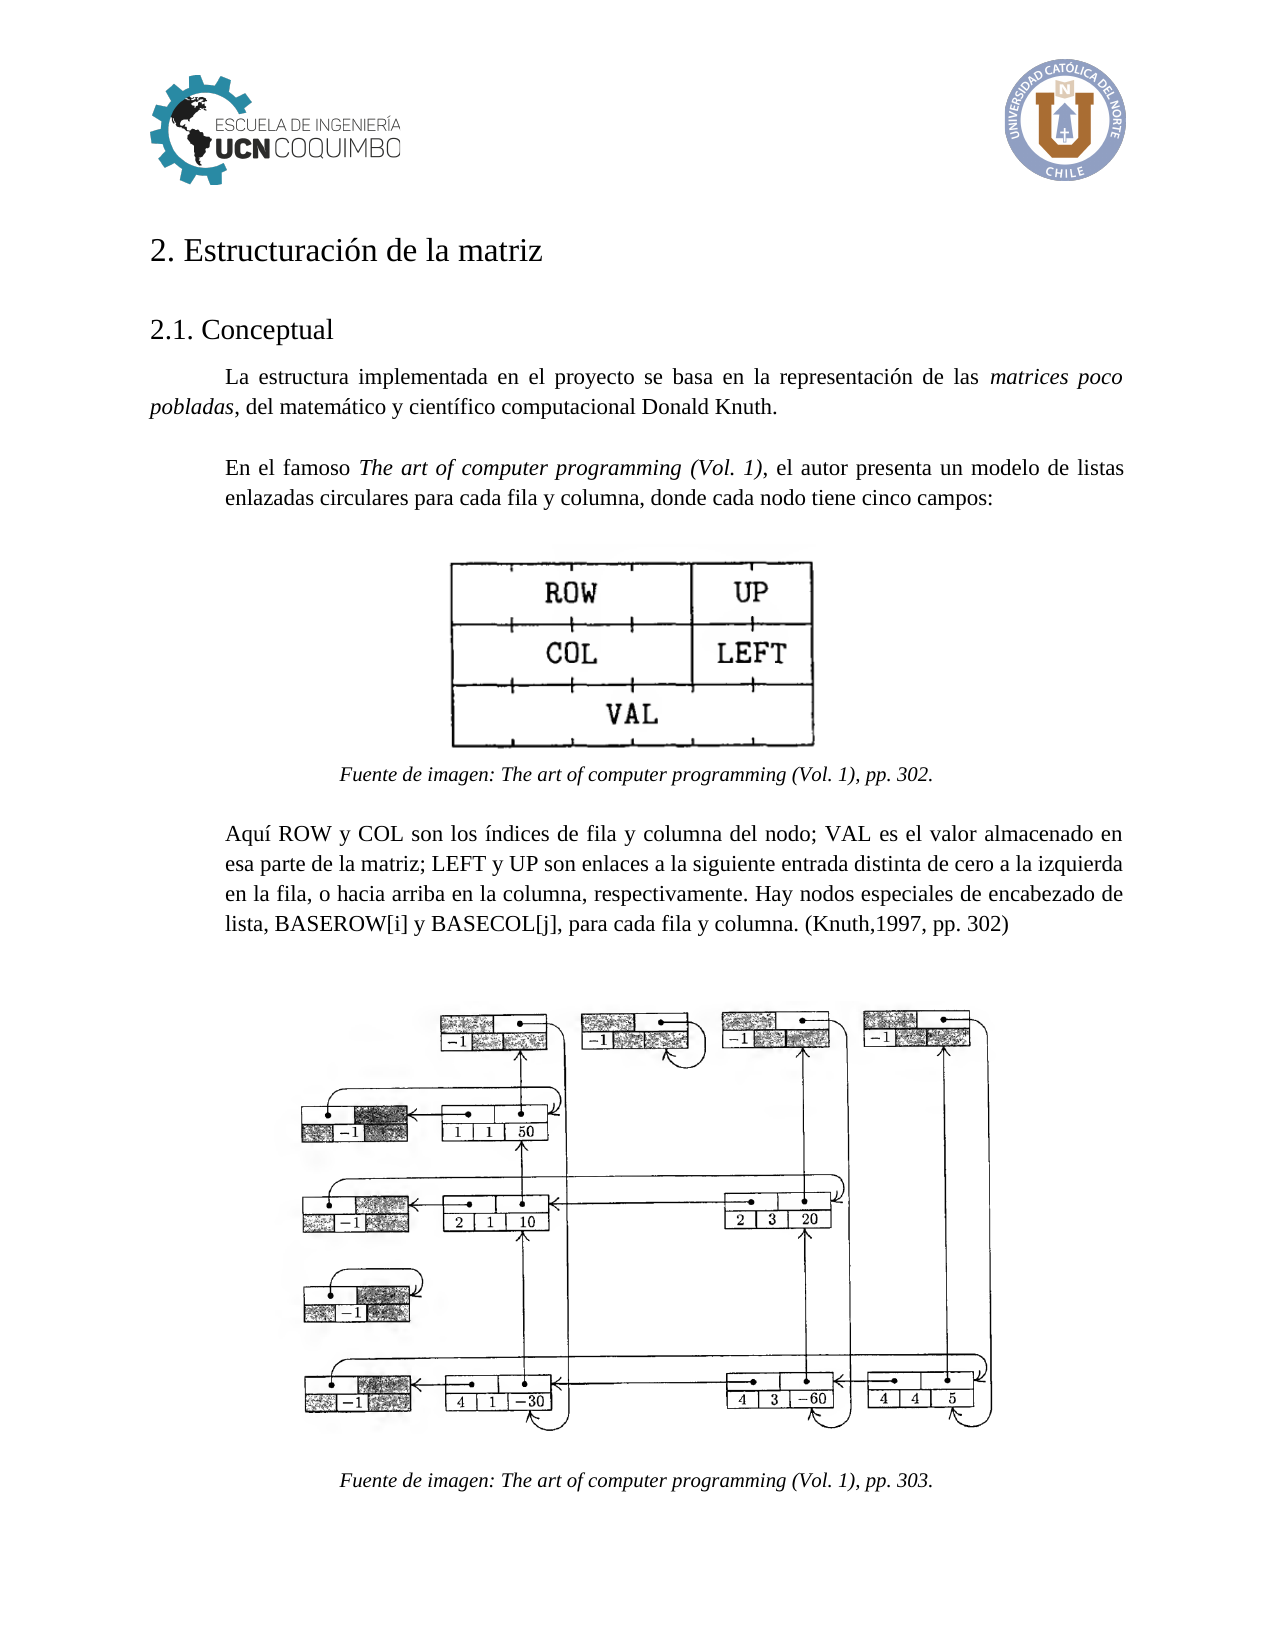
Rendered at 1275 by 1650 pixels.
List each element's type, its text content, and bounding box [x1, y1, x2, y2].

text Fuente de imagen: The art of computer programming (Vol. 1), pp. 303. [150, 1468, 1125, 1492]
subtitle 2. Estructuración de la matriz [150, 231, 1125, 269]
text En el famoso The art of computer programming (Vol. 1), el autor presenta un modelo de listas enlazadas circulares para cada fila y columna, donde cada nodo tiene cinco campos: [225, 454, 1125, 510]
picture [150, 75, 401, 185]
text La estructura implementada en el proyecto se basa en la representación de las matrices poco pobladas, del matemático y científico computacional Donald Knuth. [150, 363, 1125, 420]
picture [432, 544, 843, 758]
picture [269, 1001, 1006, 1434]
subtitle 2.1. Conceptual [150, 312, 1125, 346]
picture [1004, 59, 1126, 181]
text Fuente de imagen: The art of computer programming (Vol. 1), pp. 302. [150, 762, 1125, 786]
text Aquí ROW y COL son los índices de fila y columna del nodo; VAL es el valor almacenado en esa parte de la matriz; LEFT y UP son enlaces a la siguiente entrada distinta de cero a la izquierda en la fila, o hacia arriba en la columna, respectivamente. Hay nodos especiales de encabezado de lista, BASEROW[i] y BASECOL[j], para cada fila y columna. (Knuth,1997, pp. 302) [225, 820, 1125, 937]
